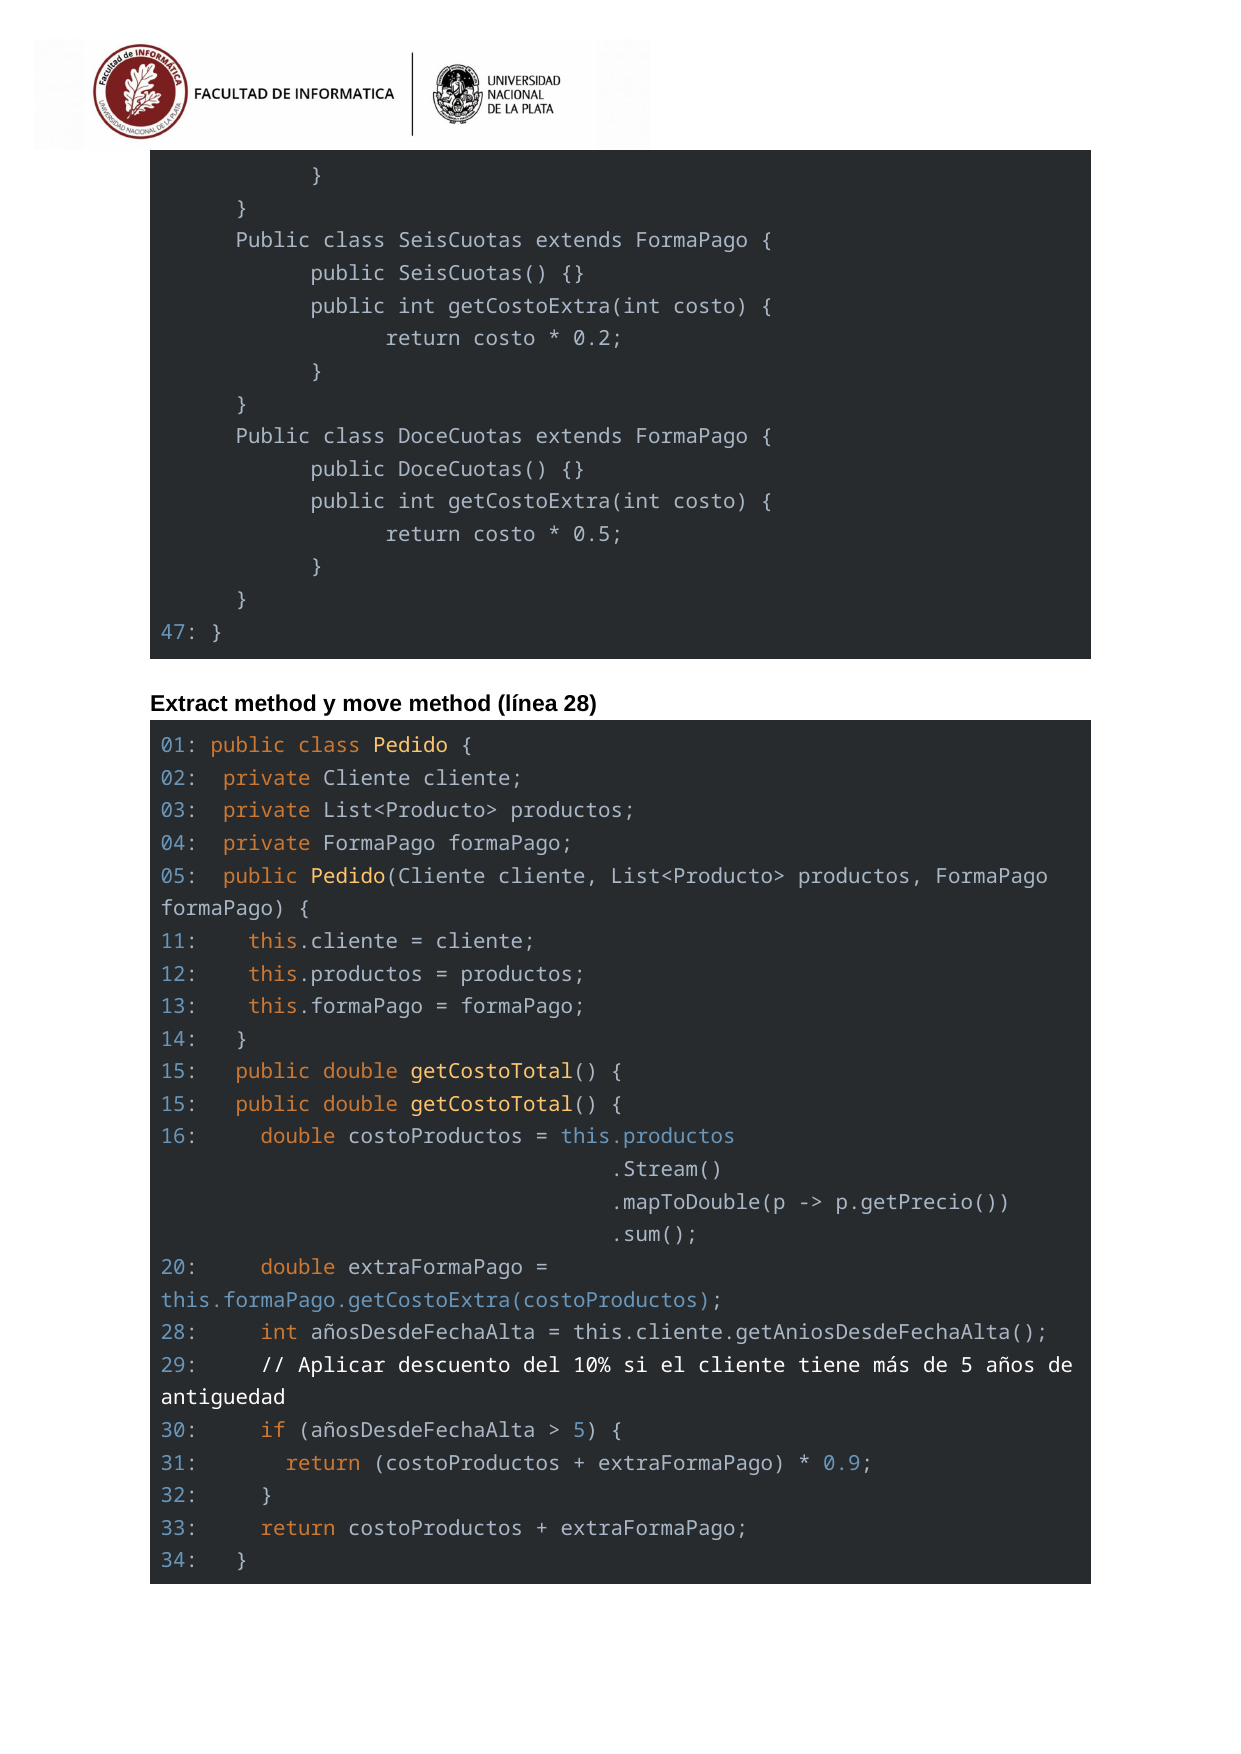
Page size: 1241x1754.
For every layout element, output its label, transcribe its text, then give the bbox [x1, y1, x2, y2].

text Extract method y move method (línea 28) [150, 690, 1090, 716]
picture [34, 39, 651, 150]
